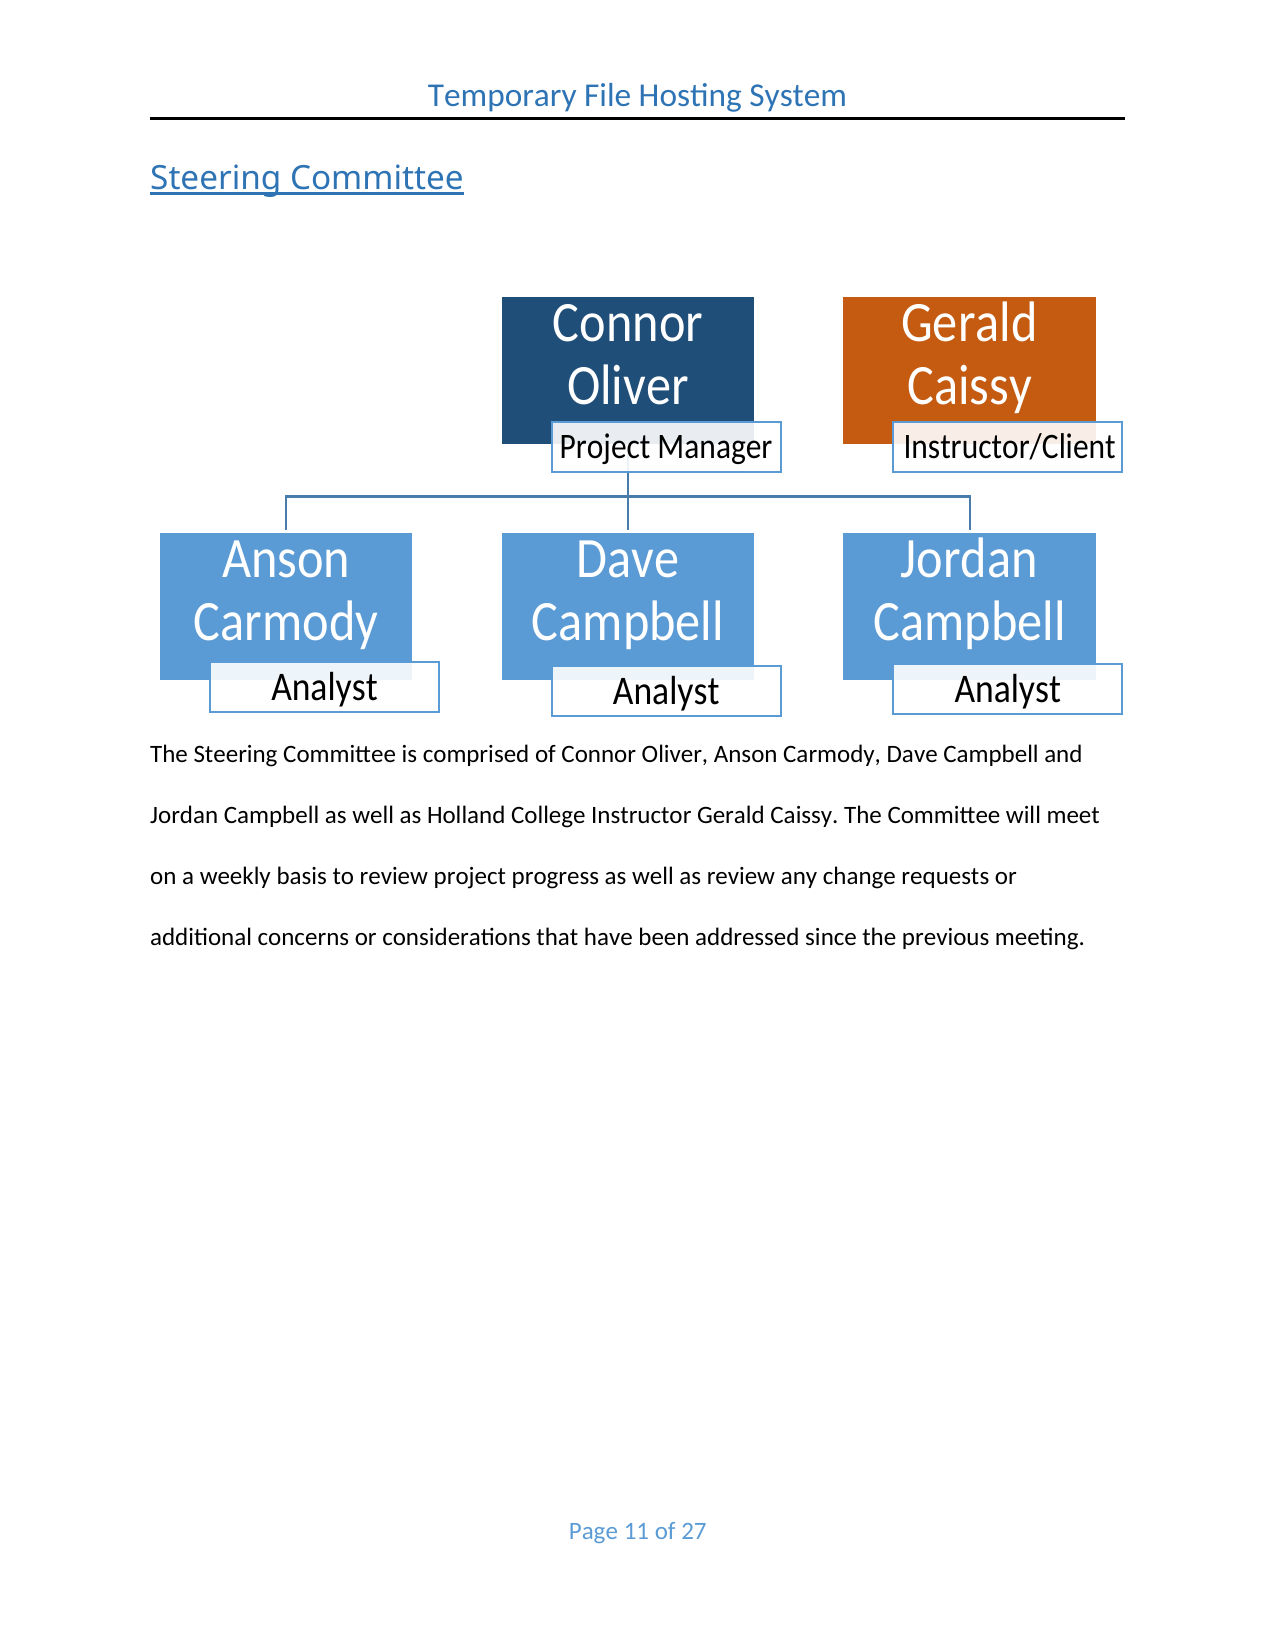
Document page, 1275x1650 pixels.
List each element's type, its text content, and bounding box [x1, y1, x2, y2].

text The Steering Committee is comprised of Connor Oliver, Anson Carmody, Dave Campbell and Jordan Campbell as well as Holland College Instructor Gerald Caissy. The Committee will meet on a weekly basis to review project progress as well as review any change requests or additional concerns or considerations that have been addressed since the previous meeting. [150, 738, 1125, 952]
subtitle Steering Committee [150, 154, 1125, 199]
